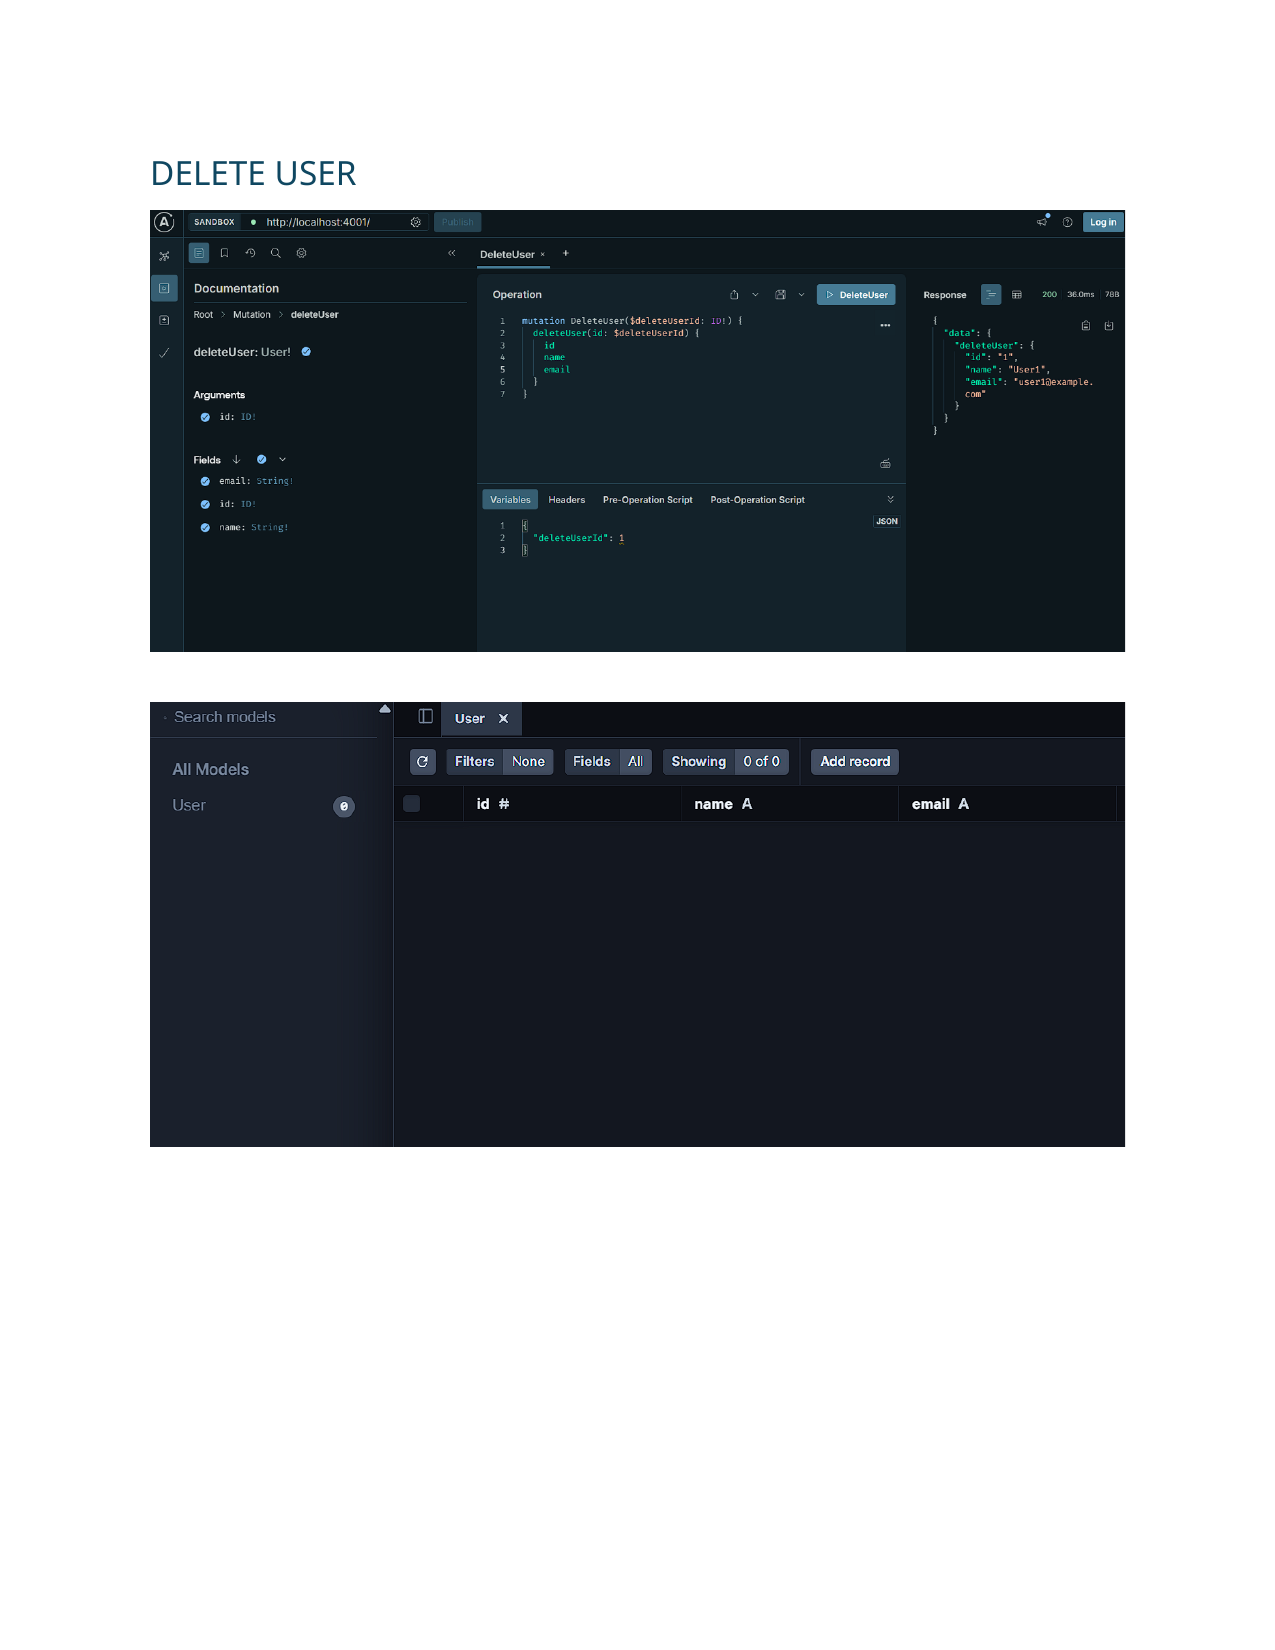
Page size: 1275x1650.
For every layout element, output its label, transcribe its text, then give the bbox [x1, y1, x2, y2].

picture [150, 210, 1125, 652]
subtitle DELETE USER [150, 150, 1125, 195]
picture [150, 702, 1125, 1147]
